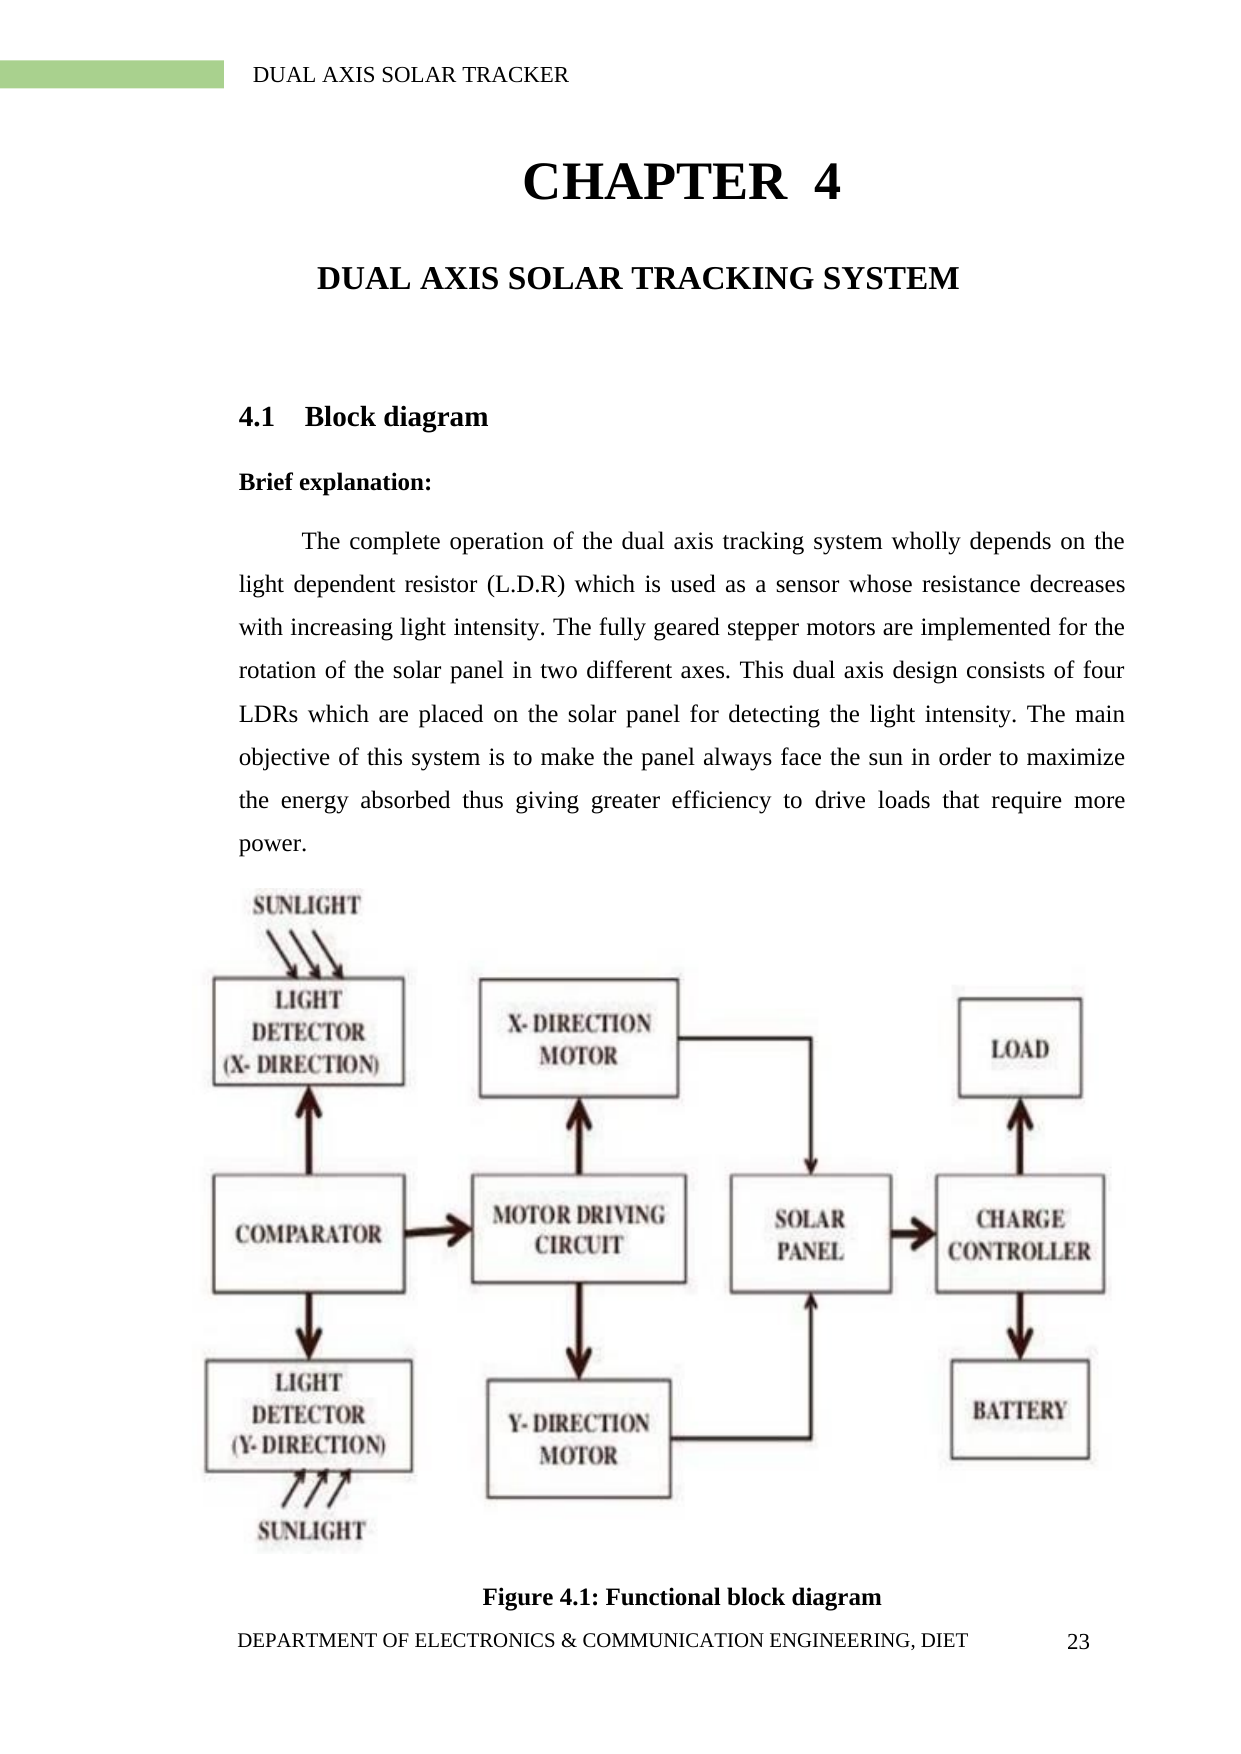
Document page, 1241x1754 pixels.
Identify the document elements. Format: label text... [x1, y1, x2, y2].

text Brief explanation: [238, 467, 1173, 496]
text Figure 4.1: Functional block diagram [239, 1582, 1125, 1611]
subtitle Block diagram [238, 399, 1173, 433]
text The complete operation of the dual axis tracking system wholly depends on the light dependent resistor (L.D.R) which is used as a sensor whose resistance decreases with increasing light intensity. The fully geared stepper motors are implemented for the rotation of the solar panel in two different axes. This dual axis design consists of four LDRs which are placed on the solar panel for detecting the light intensity. The main objective of this system is to make the panel always face the sun in order to maximize the energy absorbed thus giving greater efficiency to drive loads that require more power. [238, 526, 1126, 857]
subtitle DUAL AXIS SOLAR TRACKING SYSTEM [220, 259, 1056, 297]
picture [191, 888, 1127, 1554]
subtitle CHAPTER 4 [238, 149, 1125, 211]
